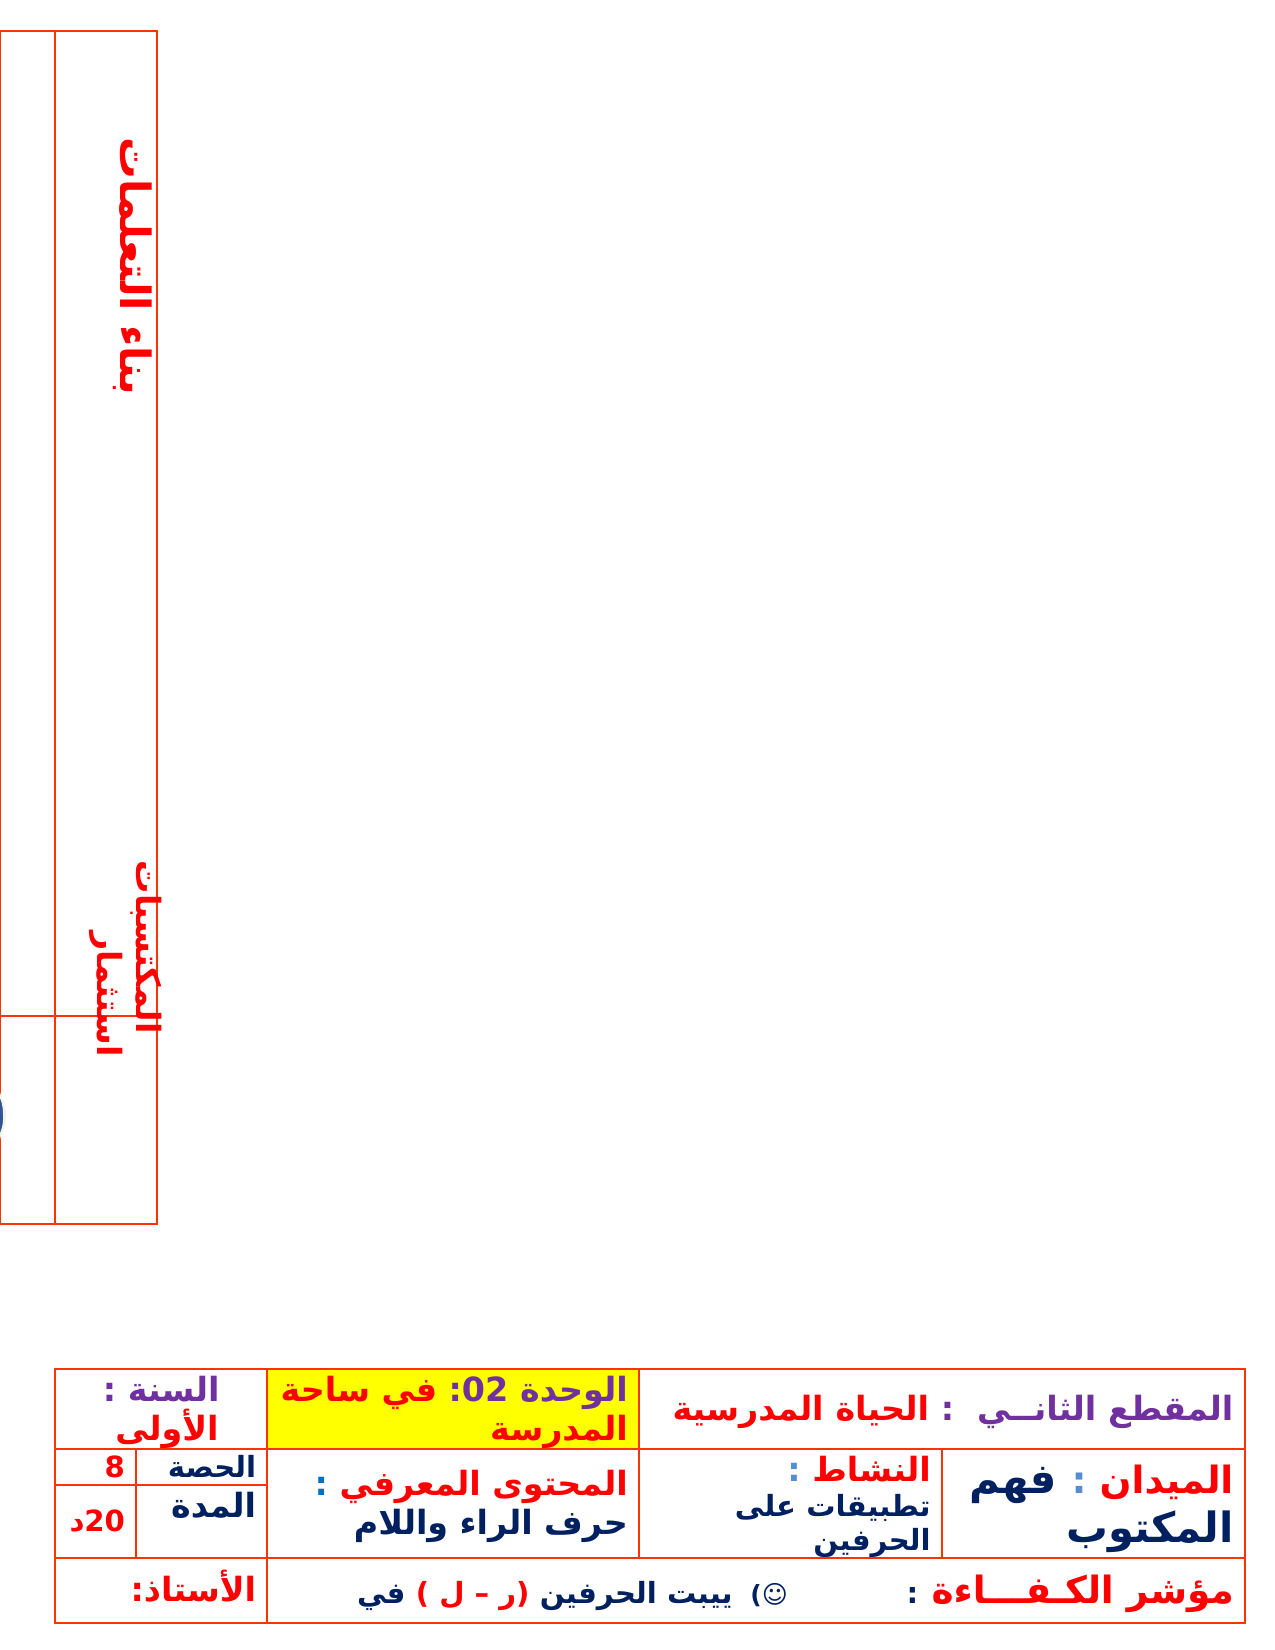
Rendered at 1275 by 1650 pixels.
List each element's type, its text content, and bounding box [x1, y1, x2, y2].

table_cell المحتوى المعرفي : حرف الراء واللام [268, 1450, 638, 1557]
table_cell بناء التعلمات [56, 32, 156, 1015]
table_cell 20د [56, 1486, 135, 1557]
table_cell 8 [56, 1450, 135, 1484]
table_header السنة : الأولى [56, 1370, 266, 1448]
table_cell النشاط : تطبيقات على الحرفين [640, 1450, 941, 1557]
table_cell الميدان : فهم المكتوب [943, 1450, 1244, 1557]
table_cell المدة [137, 1486, 266, 1557]
table_header الوحدة 02: في ساحة المدرسة [268, 1370, 638, 1448]
table_header المقطع الثانــي : الحياة المدرسية [640, 1370, 1244, 1448]
table_cell استثمار المكتسبات [56, 1017, 156, 1222]
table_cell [56, 1559, 266, 1622]
table_cell الحصة [137, 1450, 266, 1484]
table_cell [268, 1559, 1244, 1622]
